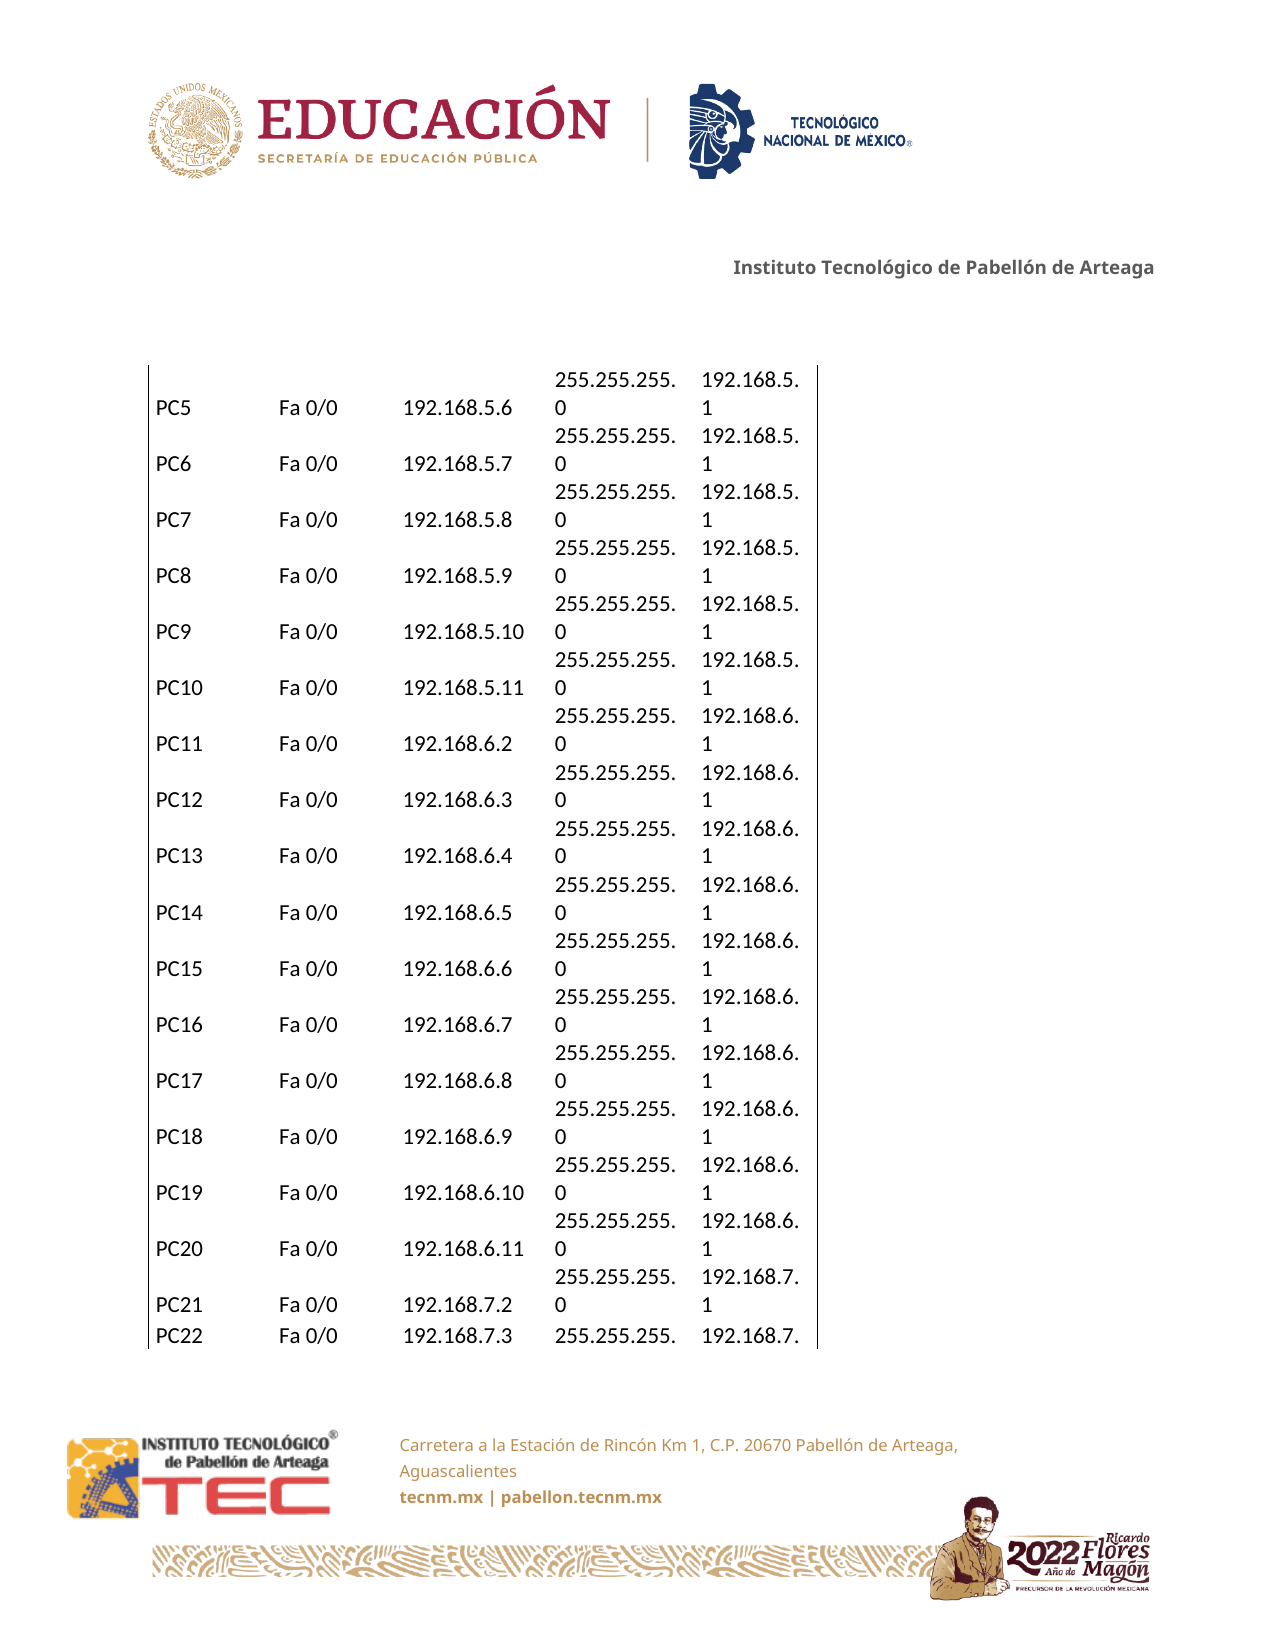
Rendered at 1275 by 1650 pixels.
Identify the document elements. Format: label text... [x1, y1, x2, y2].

table_cell 192.168.5.7 [395, 421, 547, 477]
table_cell PC14 [149, 870, 272, 926]
table_cell 255.255.255.0 [547, 1094, 693, 1150]
table_cell 192.168.5.1 [694, 421, 817, 477]
table_cell 192.168.6.1 [694, 758, 817, 814]
table_cell Fa 0/0 [272, 1318, 395, 1349]
table_cell PC17 [149, 1038, 272, 1094]
table_cell Fa 0/0 [272, 1094, 395, 1150]
table_cell 192.168.6.2 [395, 702, 547, 758]
table_cell 255.255.255.0 [547, 1262, 693, 1318]
table_cell PC5 [149, 365, 272, 421]
table_cell Fa 0/0 [272, 982, 395, 1038]
table_cell Fa 0/0 [272, 421, 395, 477]
table_cell Fa 0/0 [272, 1206, 395, 1262]
table_cell 192.168.6.1 [694, 870, 817, 926]
table_cell PC16 [149, 982, 272, 1038]
table_cell PC20 [149, 1206, 272, 1262]
table_cell PC18 [149, 1094, 272, 1150]
table_cell 255.255.255.0 [547, 421, 693, 477]
table_cell 192.168.6.1 [694, 926, 817, 982]
table_cell 192.168.5.1 [694, 478, 817, 533]
table_cell 192.168.6.7 [395, 982, 547, 1038]
table_cell 192.168.5.6 [395, 365, 547, 421]
table_cell PC7 [149, 478, 272, 533]
table_cell Fa 0/0 [272, 758, 395, 814]
table_cell PC11 [149, 702, 272, 758]
table_cell 192.168.5.9 [395, 534, 547, 589]
table_cell Fa 0/0 [272, 534, 395, 589]
table_cell 192.168.6.1 [694, 1094, 817, 1150]
table_cell 192.168.6.1 [694, 814, 817, 870]
table_cell Fa 0/0 [272, 814, 395, 870]
table_cell Fa 0/0 [272, 478, 395, 533]
table_cell Fa 0/0 [272, 590, 395, 646]
table_cell PC9 [149, 590, 272, 646]
table_cell 192.168.5.1 [694, 646, 817, 702]
table_cell 255.255.255.0 [547, 870, 693, 926]
table_cell 255.255.255.0 [547, 646, 693, 702]
table_cell 255.255.255.0 [547, 982, 693, 1038]
table_cell 192.168.7.1 [694, 1318, 817, 1349]
table_cell PC21 [149, 1262, 272, 1318]
table_cell 255.255.255.0 [547, 702, 693, 758]
table_cell 192.168.6.4 [395, 814, 547, 870]
table_cell 192.168.5.8 [395, 478, 547, 533]
table_cell 192.168.7.1 [694, 1262, 817, 1318]
table_cell Fa 0/0 [272, 926, 395, 982]
table_cell Fa 0/0 [272, 365, 395, 421]
table_cell Fa 0/0 [272, 1150, 395, 1206]
table_cell 255.255.255.0 [547, 926, 693, 982]
table_cell PC13 [149, 814, 272, 870]
table_cell Fa 0/0 [272, 870, 395, 926]
table_cell PC15 [149, 926, 272, 982]
table_cell 192.168.7.3 [395, 1318, 547, 1349]
table_cell 192.168.6.5 [395, 870, 547, 926]
table_cell 255.255.255.0 [547, 1318, 693, 1349]
table_cell 192.168.6.1 [694, 1038, 817, 1094]
table_cell PC6 [149, 421, 272, 477]
picture [147, 83, 913, 179]
table_cell 192.168.5.10 [395, 590, 547, 646]
table_cell Fa 0/0 [272, 646, 395, 702]
table_cell Fa 0/0 [272, 1262, 395, 1318]
table_cell 192.168.5.1 [694, 534, 817, 589]
table_cell 255.255.255.0 [547, 758, 693, 814]
table_cell 192.168.5.11 [395, 646, 547, 702]
table_cell 192.168.6.1 [694, 702, 817, 758]
table_cell 192.168.6.3 [395, 758, 547, 814]
table_cell Fa 0/0 [272, 702, 395, 758]
table_cell 192.168.6.9 [395, 1094, 547, 1150]
table_cell 192.168.6.6 [395, 926, 547, 982]
table_cell 192.168.7.2 [395, 1262, 547, 1318]
table_cell 192.168.6.11 [395, 1206, 547, 1262]
table_cell Fa 0/0 [272, 1038, 395, 1094]
table_cell 255.255.255.0 [547, 814, 693, 870]
table_cell 192.168.6.8 [395, 1038, 547, 1094]
table_cell 192.168.5.1 [694, 590, 817, 646]
table_cell 255.255.255.0 [547, 534, 693, 589]
table_cell 192.168.6.10 [395, 1150, 547, 1206]
table_cell PC10 [149, 646, 272, 702]
table_cell 255.255.255.0 [547, 365, 693, 421]
table_cell 255.255.255.0 [547, 590, 693, 646]
table_cell PC22 [149, 1318, 272, 1349]
picture [60, 1425, 1179, 1613]
table_cell 192.168.5.1 [694, 365, 817, 421]
table_cell PC12 [149, 758, 272, 814]
table_cell PC8 [149, 534, 272, 589]
table_cell 255.255.255.0 [547, 1150, 693, 1206]
table_cell 192.168.6.1 [694, 1150, 817, 1206]
table_cell 255.255.255.0 [547, 1206, 693, 1262]
table_cell 192.168.6.1 [694, 1206, 817, 1262]
table_cell PC19 [149, 1150, 272, 1206]
table_cell 192.168.6.1 [694, 982, 817, 1038]
table_cell 255.255.255.0 [547, 478, 693, 533]
table_cell 255.255.255.0 [547, 1038, 693, 1094]
